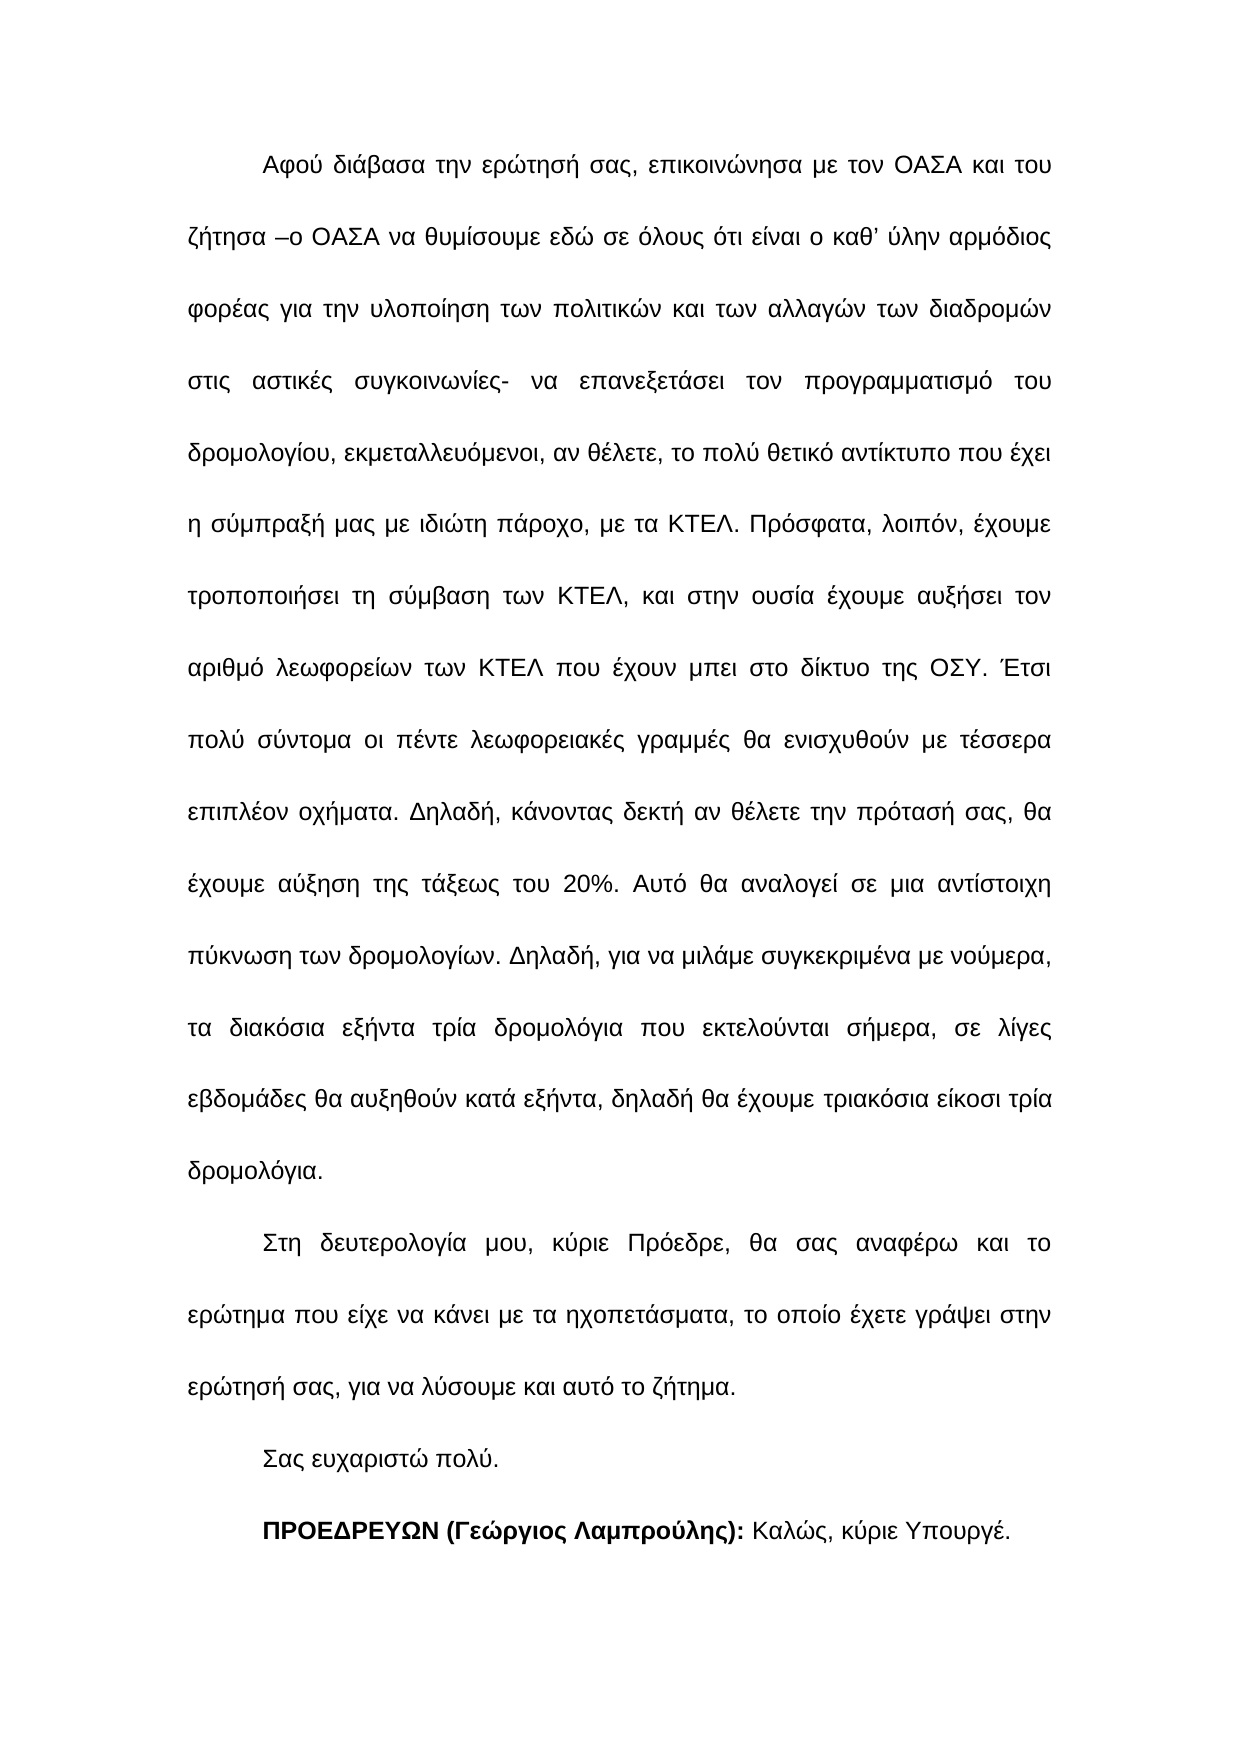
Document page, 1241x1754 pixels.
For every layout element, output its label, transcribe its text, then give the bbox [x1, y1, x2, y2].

text Σας ευχαριστώ πολύ. [187, 1444, 1053, 1472]
text Στη δευτερολογία μου, κύριε Πρόεδρε, θα σας αναφέρω και το ερώτημα που είχε να κάνει με τα ηχοπετάσματα, το οποίο έχετε γράψει στην ερώτησή σας, για να λύσουμε και αυτό το ζήτημα. [187, 1228, 1053, 1401]
text ΠΡΟΕΔΡΕΥΩΝ (Γεώργιος Λαμπρούλης): Καλώς, κύριε Υπουργέ. [187, 1516, 1053, 1544]
text Αφού διάβασα την ερώτησή σας, επικοινώνησα με τον ΟΑΣΑ και του ζήτησα –ο ΟΑΣΑ να θυμίσουμε εδώ σε όλους ότι είναι ο καθ’ ύλην αρμόδιος φορέας για την υλοποίηση των πολιτικών και των αλλαγών των διαδρομών στις αστικές συγκοινωνίες- να επανεξετάσει τον προγραμματισμό του δρομολογίου, εκμεταλλευόμενοι, αν θέλετε, το πολύ θετικό αντίκτυπο που έχει η σύμπραξή μας με ιδιώτη πάροχο, με τα ΚΤΕΛ. Πρόσφατα, λοιπόν, έχουμε τροποποιήσει τη σύμβαση των ΚΤΕΛ, και στην ουσία έχουμε αυξήσει τον αριθμό λεωφορείων των ΚΤΕΛ που έχουν μπει στο δίκτυο της ΟΣΥ. Έτσι πολύ σύντομα οι πέντε λεωφορειακές γραμμές θα ενισχυθούν με τέσσερα επιπλέον οχήματα. Δηλαδή, κάνοντας δεκτή αν θέλετε την πρότασή σας, θα έχουμε αύξηση της τάξεως του 20%. Αυτό θα αναλογεί σε μια αντίστοιχη πύκνωση των δρομολογίων. Δηλαδή, για να μιλάμε συγκεκριμένα με νούμερα, τα διακόσια εξήντα τρία δρομολόγια που εκτελούνται σήμερα, σε λίγες εβδομάδες θα αυξηθούν κατά εξήντα, δηλαδή θα έχουμε τριακόσια είκοσι τρία δρομολόγια. [187, 150, 1053, 1185]
